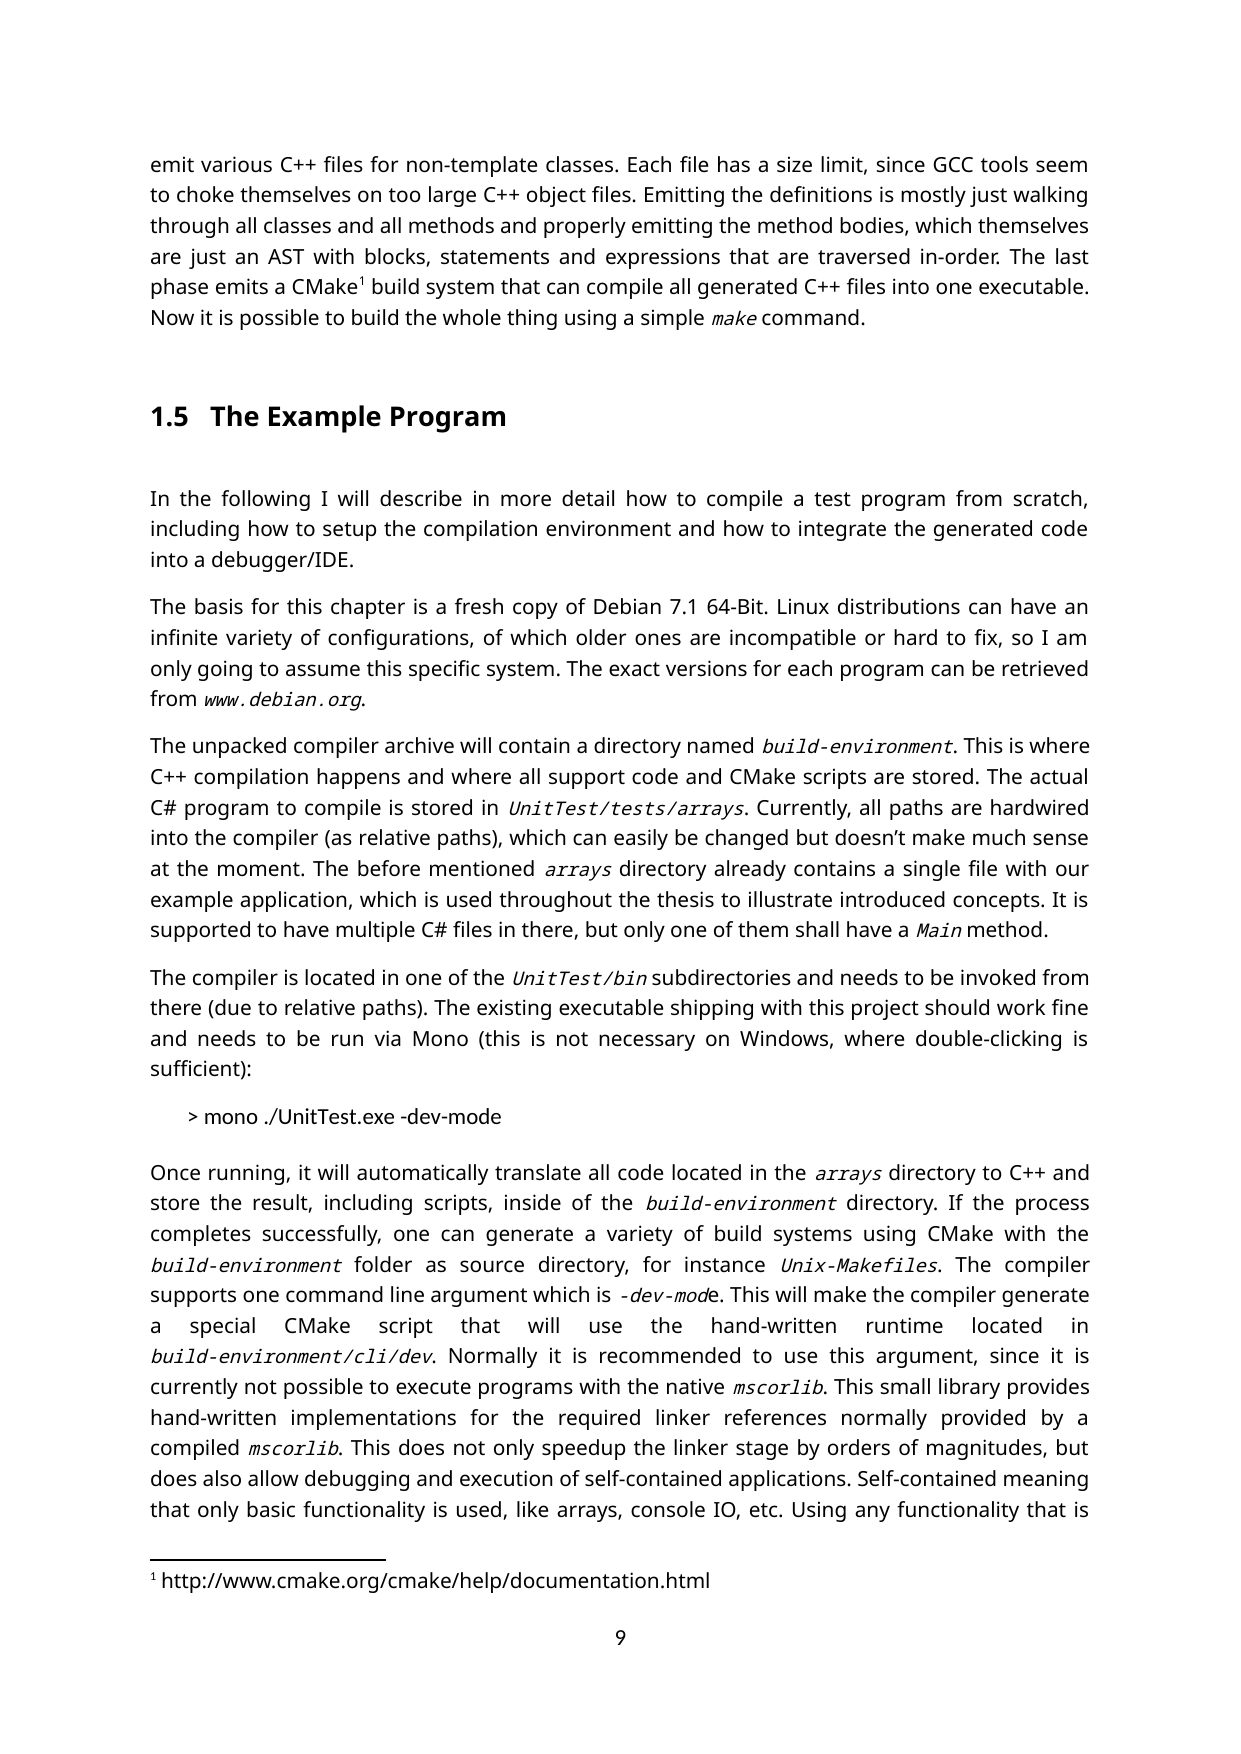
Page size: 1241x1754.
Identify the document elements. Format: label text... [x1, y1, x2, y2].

text In the following I will describe in more detail how to compile a test program from scratch, including how to setup the compilation environment and how to integrate the generated code into a debugger/IDE. [150, 484, 1090, 574]
text The compiler is located in one of the UnitTest/bin subdirectories and needs to be invoked from there (due to relative paths). The existing executable shipping with this project should work fine and needs to be run via Mono (this is not necessary on Windows, where double-clicking is sufficient): [150, 963, 1090, 1083]
text The basis for this chapter is a fresh copy of Debian 7.1 64-Bit. Linux distributions can have an infinite variety of configurations, of which older ones are incompatible or hard to fix, so I am only going to assume this specific system. The exact versions for each program can be retrieved from www.debian.org. [150, 592, 1090, 713]
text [150, 150, 1090, 332]
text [150, 1158, 1090, 1523]
table_header > mono ./UnitTest.exe -dev-mode [150, 1102, 1089, 1158]
text The unpacked compiler archive will contain a directory named build-environment. This is where C++ compilation happens and where all support code and CMake scripts are stored. The actual C# program to compile is stored in UnitTest/tests/arrays. Currently, all paths are hardwired into the compiler (as relative paths), which can easily be changed but doesn’t make much sense at the moment. The before mentioned arrays directory already contains a single file with our example application, which is used throughout the thesis to illustrate introduced concepts. It is supported to have multiple C# files in there, but only one of them shall have a Main method. [150, 732, 1090, 944]
subtitle The Example Program [150, 397, 1090, 434]
